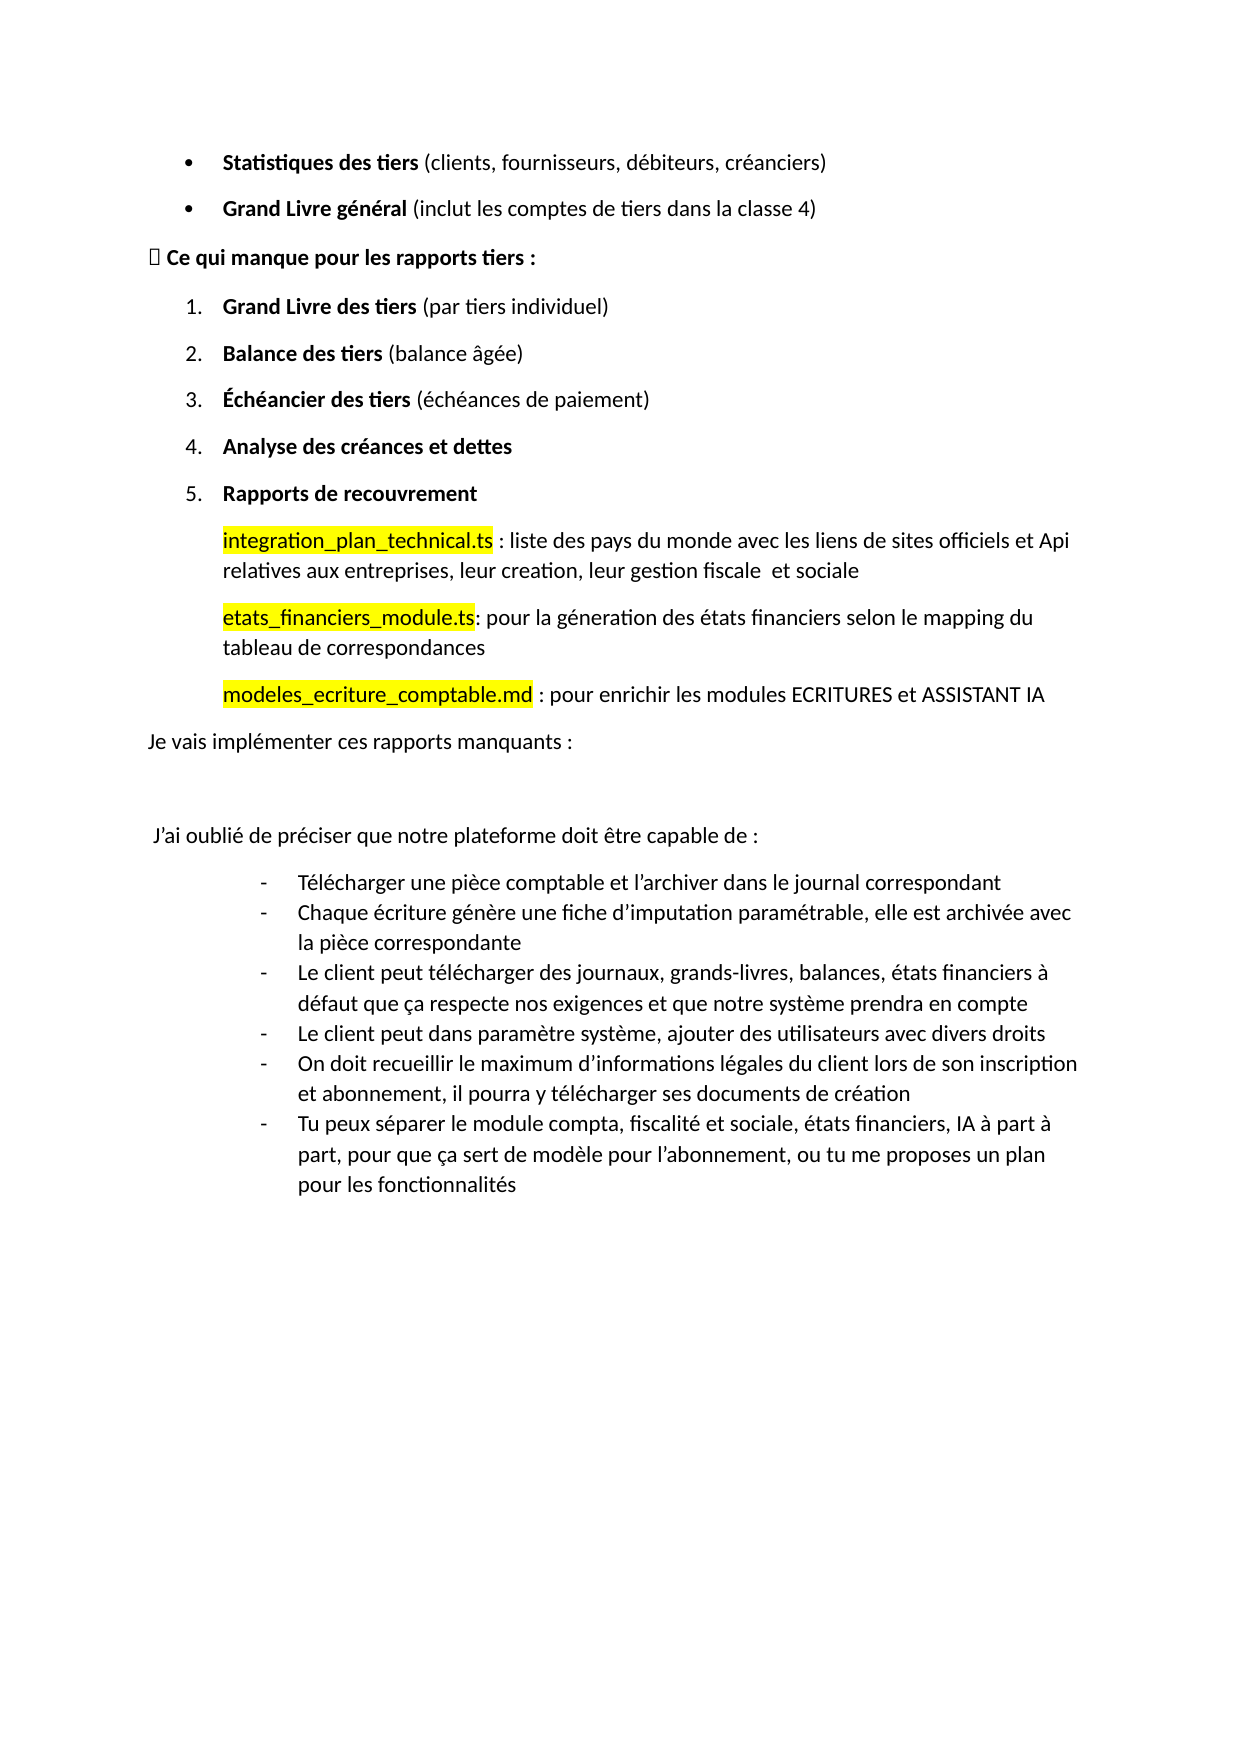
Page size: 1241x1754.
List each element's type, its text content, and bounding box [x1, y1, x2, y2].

text J’ai oublié de préciser que notre plateforme doit être capable de : [148, 821, 1093, 849]
list Statistiques des tiers (clients, fournisseurs, débiteurs, créanciers) [185, 148, 1093, 176]
list Chaque écriture génère une fiche d’imputation paramétrable, elle est archivée avec la pièce correspondante [260, 898, 1093, 956]
list Balance des tiers (balance âgée) [185, 339, 1093, 367]
text integration_plan_technical.ts : liste des pays du monde avec les liens de sites officiels et Api relatives aux entreprises, leur creation, leur gestion fiscale et sociale [223, 526, 1093, 584]
text Je vais implémenter ces rapports manquants : [148, 727, 1093, 755]
list Grand Livre des tiers (par tiers individuel) [185, 292, 1093, 320]
text modeles_ecriture_comptable.md : pour enrichir les modules ECRITURES et ASSISTANT IA [533, 680, 1093, 708]
list On doit recueillir le maximum d’informations légales du client lors de son inscription et abonnement, il pourra y télécharger ses documents de création [260, 1049, 1093, 1107]
list Le client peut télécharger des journaux, grands-livres, balances, états financiers à défaut que ça respecte nos exigences et que notre système prendra en compte [260, 958, 1093, 1017]
list Tu peux séparer le module compta, fiscalité et sociale, états financiers, IA à part à part, pour que ça sert de modèle pour l’abonnement, ou tu me proposes un plan pour les fonctionnalités [260, 1109, 1093, 1198]
list Analyse des créances et dettes [185, 432, 1093, 460]
list Échéancier des tiers (échéances de paiement) [185, 386, 1093, 413]
text etats_financiers_module.ts: pour la géneration des états financiers selon le mapping du tableau de correspondances [223, 603, 1093, 661]
list Télécharger une pièce comptable et l’archiver dans le journal correspondant [260, 868, 1093, 896]
list Le client peut dans paramètre système, ajouter des utilisateurs avec divers droits [260, 1019, 1093, 1047]
text ❌ Ce qui manque pour les rapports tiers : [148, 241, 1093, 273]
list Rapports de recouvrement [185, 479, 1093, 507]
list Grand Livre général (inclut les comptes de tiers dans la classe 4) [185, 194, 1093, 222]
